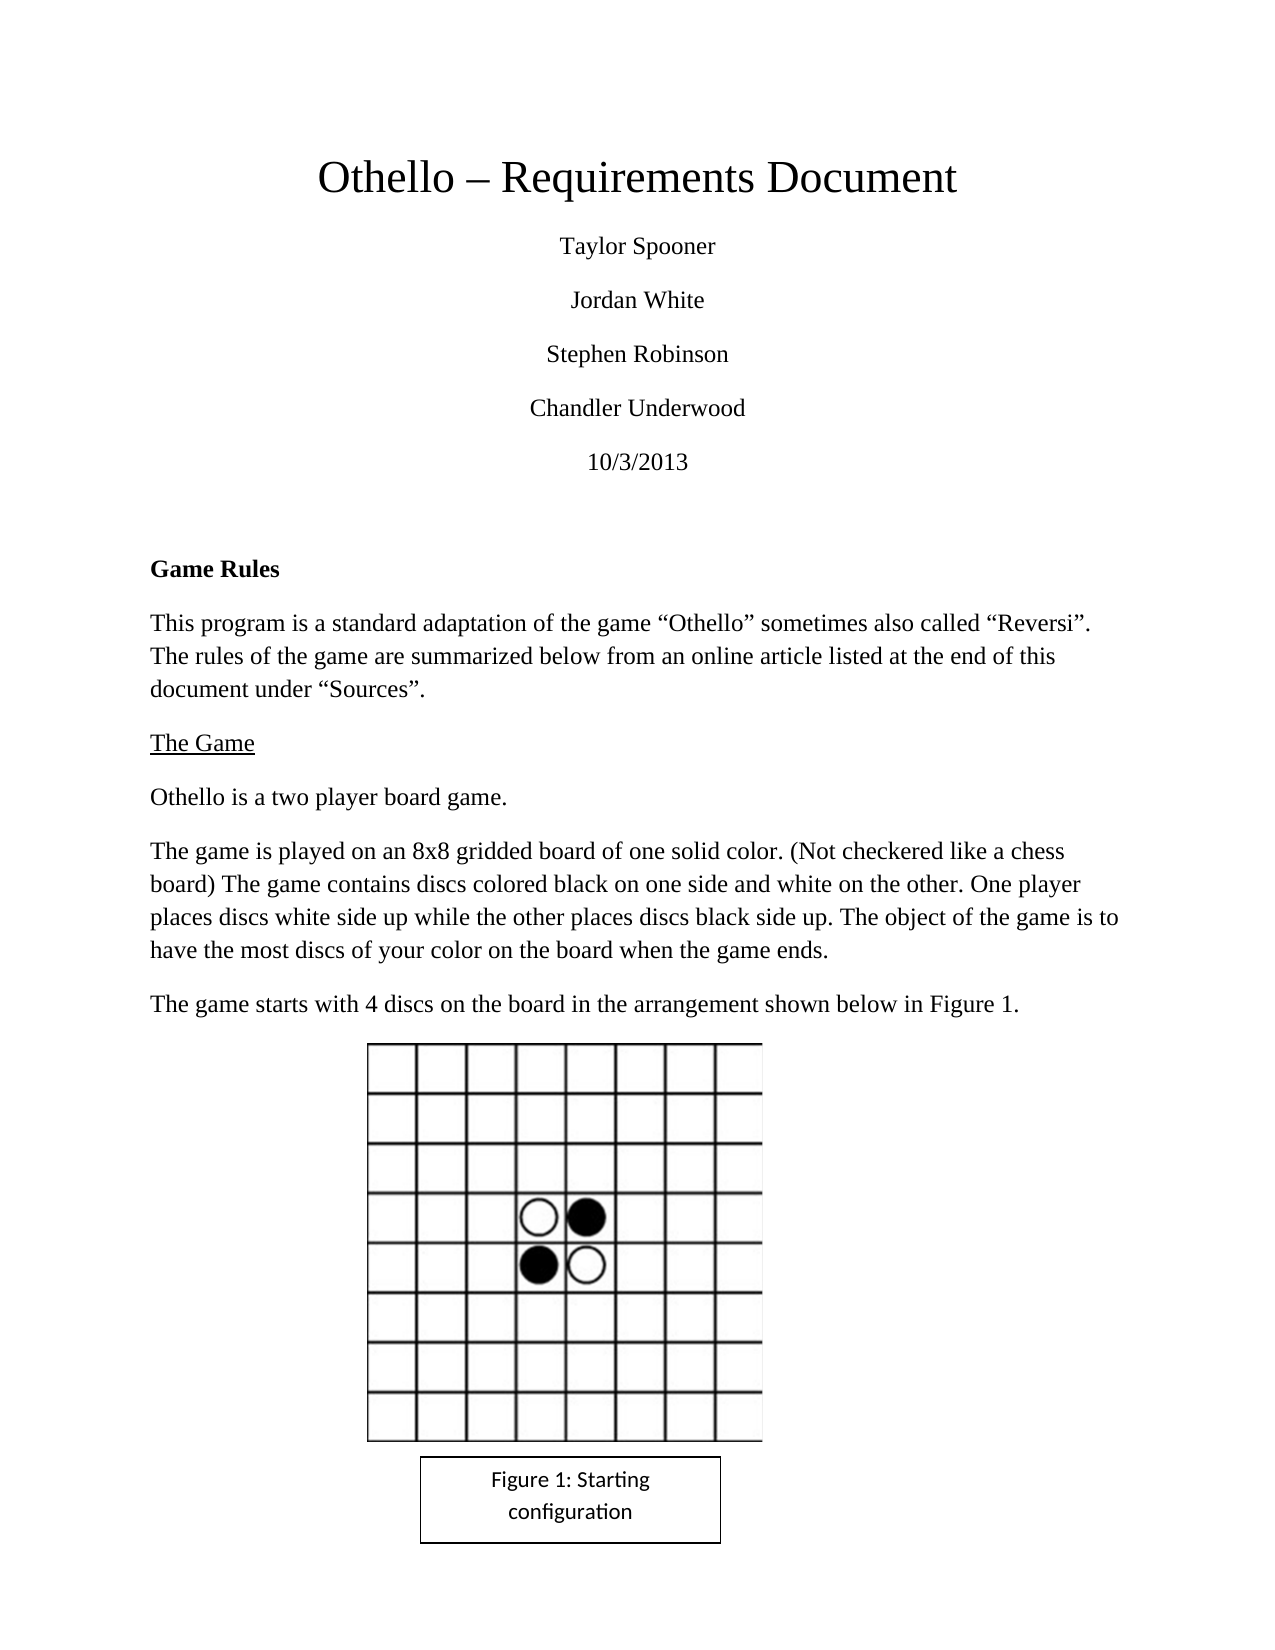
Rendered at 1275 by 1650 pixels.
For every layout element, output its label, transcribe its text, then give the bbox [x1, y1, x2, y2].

text Othello – Requirements Document [150, 150, 1125, 203]
text The Game [150, 728, 1125, 757]
text Othello is a two player board game. [150, 782, 1125, 811]
text The game starts with 4 discs on the board in the arrangement shown below in Figure 1. [150, 989, 1125, 1018]
text Stephen Robinson [150, 339, 1125, 368]
picture [365, 1043, 762, 1440]
text 10/3/2013 [150, 447, 1125, 476]
text Game Rules [150, 554, 1125, 583]
text Chandler Underwood [150, 393, 1125, 422]
text The game is played on an 8x8 gridded board of one solid color. (Not checkered like a chess board) The game contains discs colored black on one side and white on the other. One player places discs white side up while the other places discs black side up. The object of the game is to have the most discs of your color on the board when the game ends. [150, 836, 1125, 964]
text Taylor Spooner [150, 231, 1125, 260]
text Jordan White [150, 285, 1125, 314]
text This program is a standard adaptation of the game “Othello” sometimes also called “Reversi”. The rules of the game are summarized below from an online article listed at the end of this document under “Sources”. [150, 608, 1125, 703]
